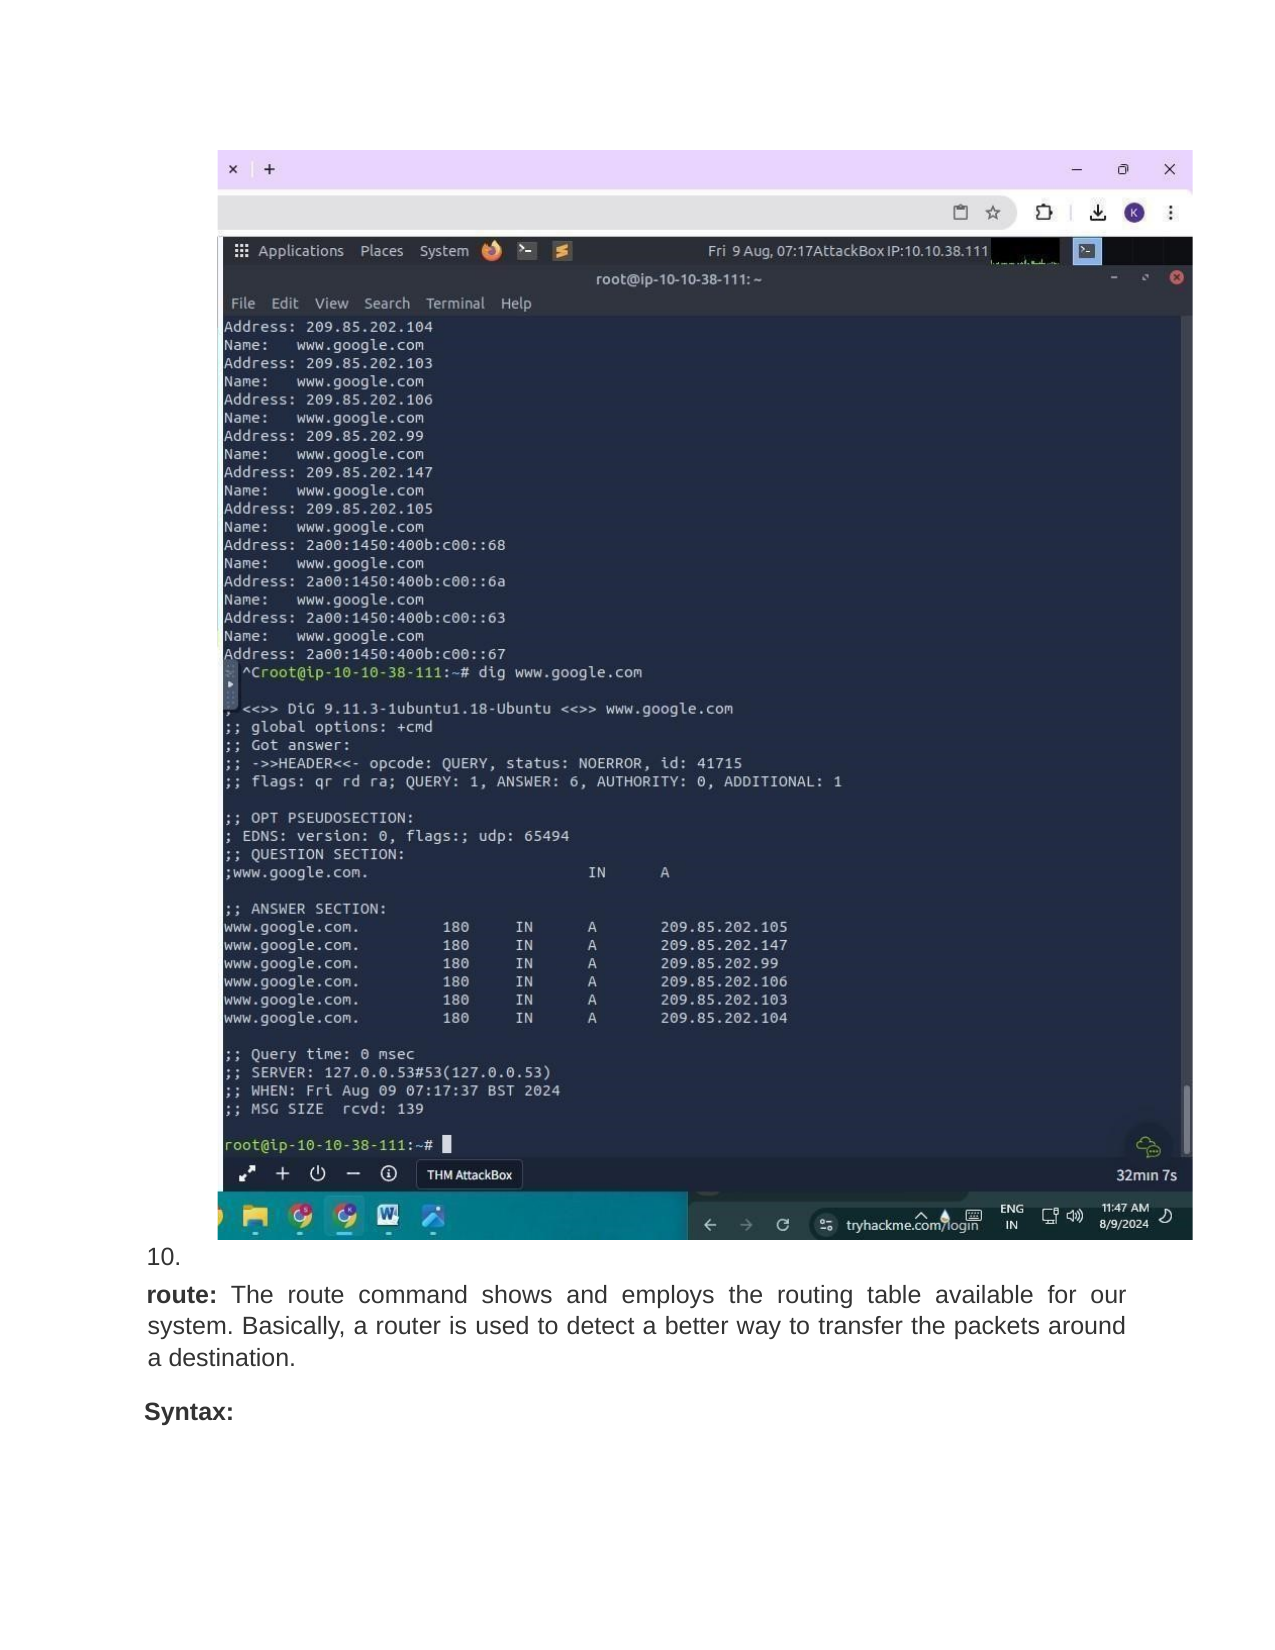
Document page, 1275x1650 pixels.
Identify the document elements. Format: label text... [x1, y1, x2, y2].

text route: The route command shows and employs the routing table available for our system. Basically, a router is used to detect a better way to transfer the packets around a destination. [146, 1279, 1128, 1371]
text Syntax: [144, 1397, 1220, 1426]
text 10. [146, 1242, 1128, 1271]
picture [217, 150, 1193, 1240]
